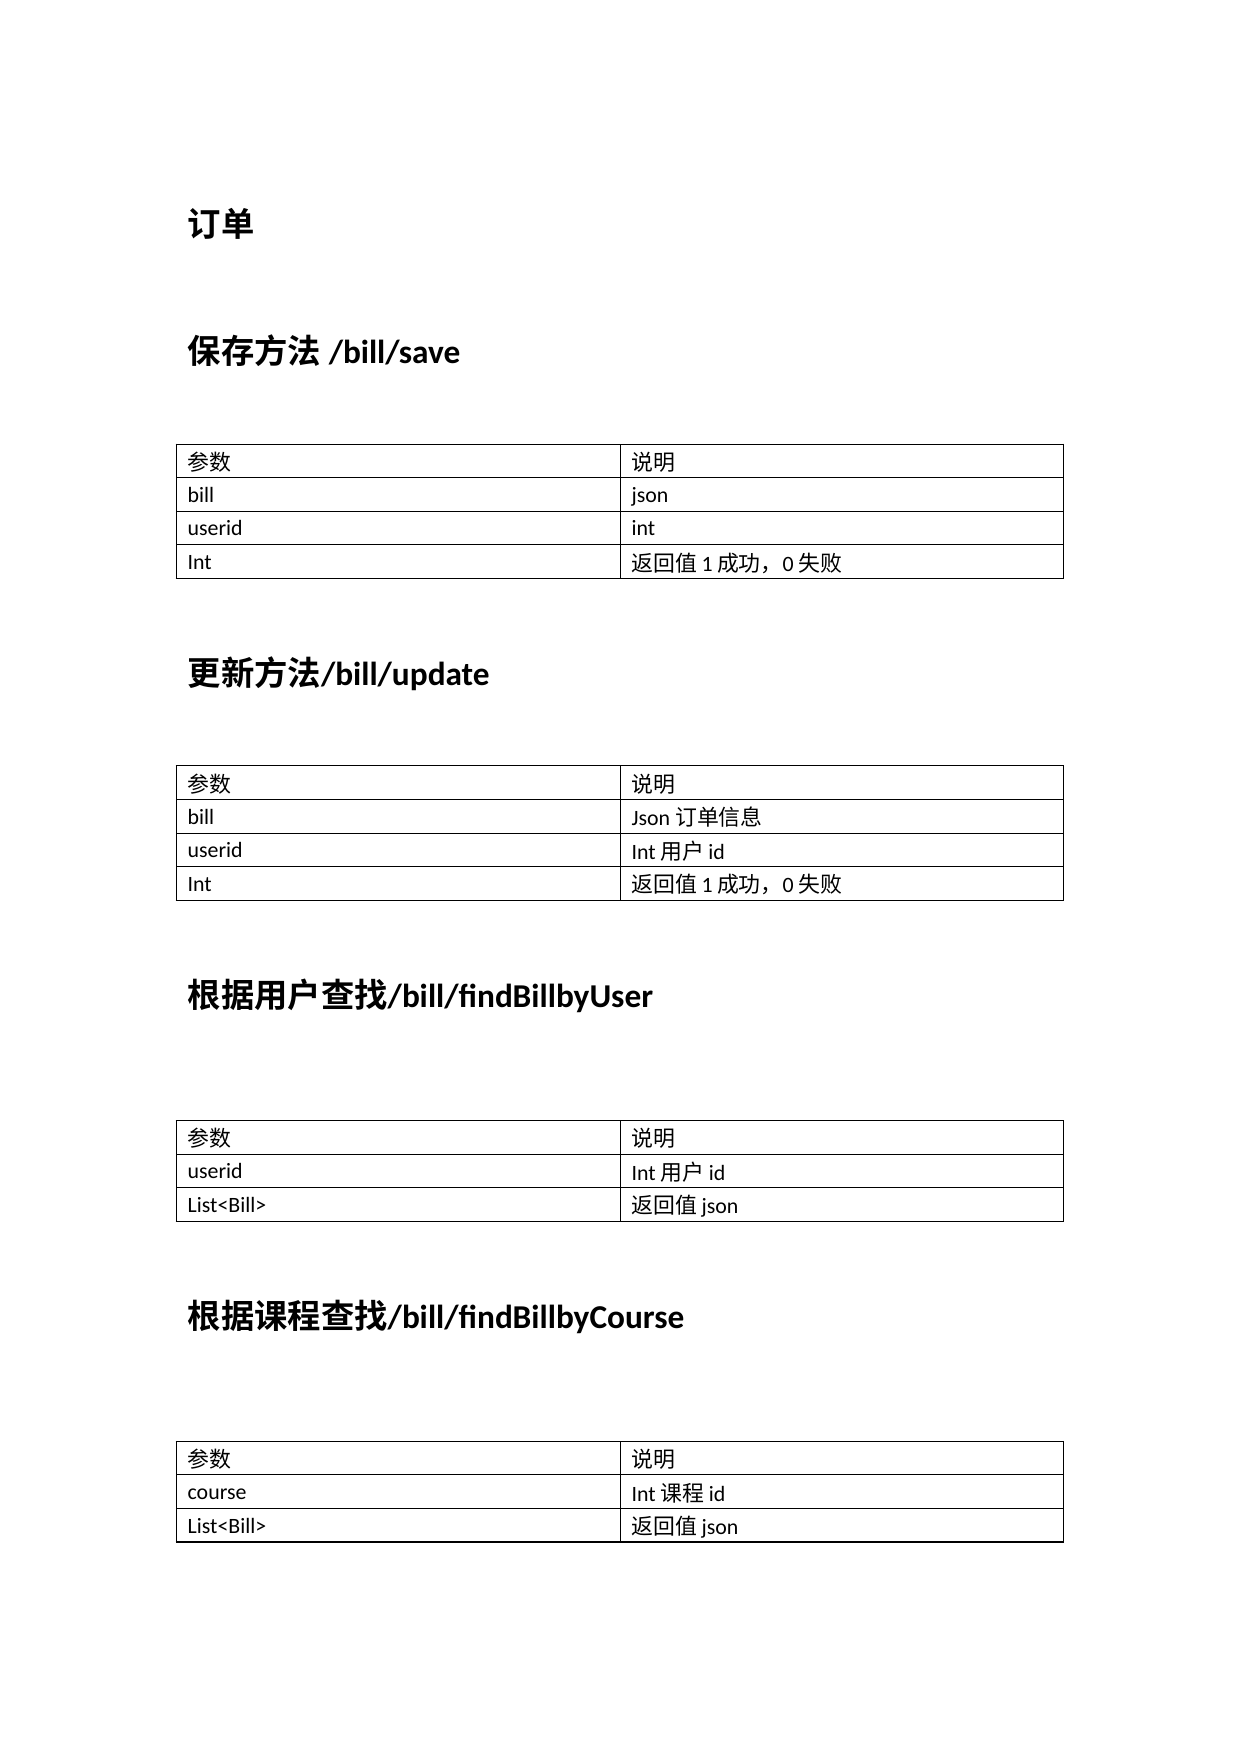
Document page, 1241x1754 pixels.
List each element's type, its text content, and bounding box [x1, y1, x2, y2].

subtitle 订单 [187, 189, 1053, 254]
table_cell 返回值1成功，0失败 [621, 867, 1063, 899]
table_header 说明 [621, 445, 1063, 477]
table_cell Int用户id [621, 834, 1063, 866]
table_cell Int [177, 867, 620, 899]
table_cell course [177, 1475, 620, 1508]
table_cell int [621, 512, 1063, 544]
table_cell json [621, 478, 1063, 511]
table_cell List<Bill> [177, 1509, 620, 1541]
table_header 参数 [177, 1121, 620, 1153]
table_cell 返回值json [621, 1509, 1063, 1541]
table_cell List<Bill> [177, 1188, 620, 1221]
table_cell userid [177, 512, 620, 544]
subtitle 根据用户查找/bill/findBillbyUser [187, 960, 1053, 1025]
table_header 说明 [621, 766, 1063, 799]
table_cell 返回值1成功，0失败 [621, 545, 1063, 578]
table_cell Int 用户id [621, 1155, 1063, 1187]
table_header 说明 [621, 1442, 1063, 1474]
table_cell bill [177, 800, 620, 832]
subtitle 根据课程查找/bill/findBillbyCourse [187, 1281, 1053, 1346]
table_cell bill [177, 478, 620, 511]
table_header 说明 [621, 1121, 1063, 1153]
table_cell userid [177, 1155, 620, 1187]
table_header 参数 [177, 766, 620, 799]
table_cell Int [177, 545, 620, 578]
table_cell userid [177, 834, 620, 866]
subtitle 保存方法 /bill/save [187, 316, 1053, 381]
table_cell Json 订单信息 [621, 800, 1063, 832]
table_header 参数 [177, 445, 620, 477]
table_cell Int 课程id [621, 1475, 1063, 1508]
table_cell 返回值json [621, 1188, 1063, 1221]
table_header 参数 [177, 1442, 620, 1474]
subtitle 更新方法/bill/update [187, 638, 1053, 703]
